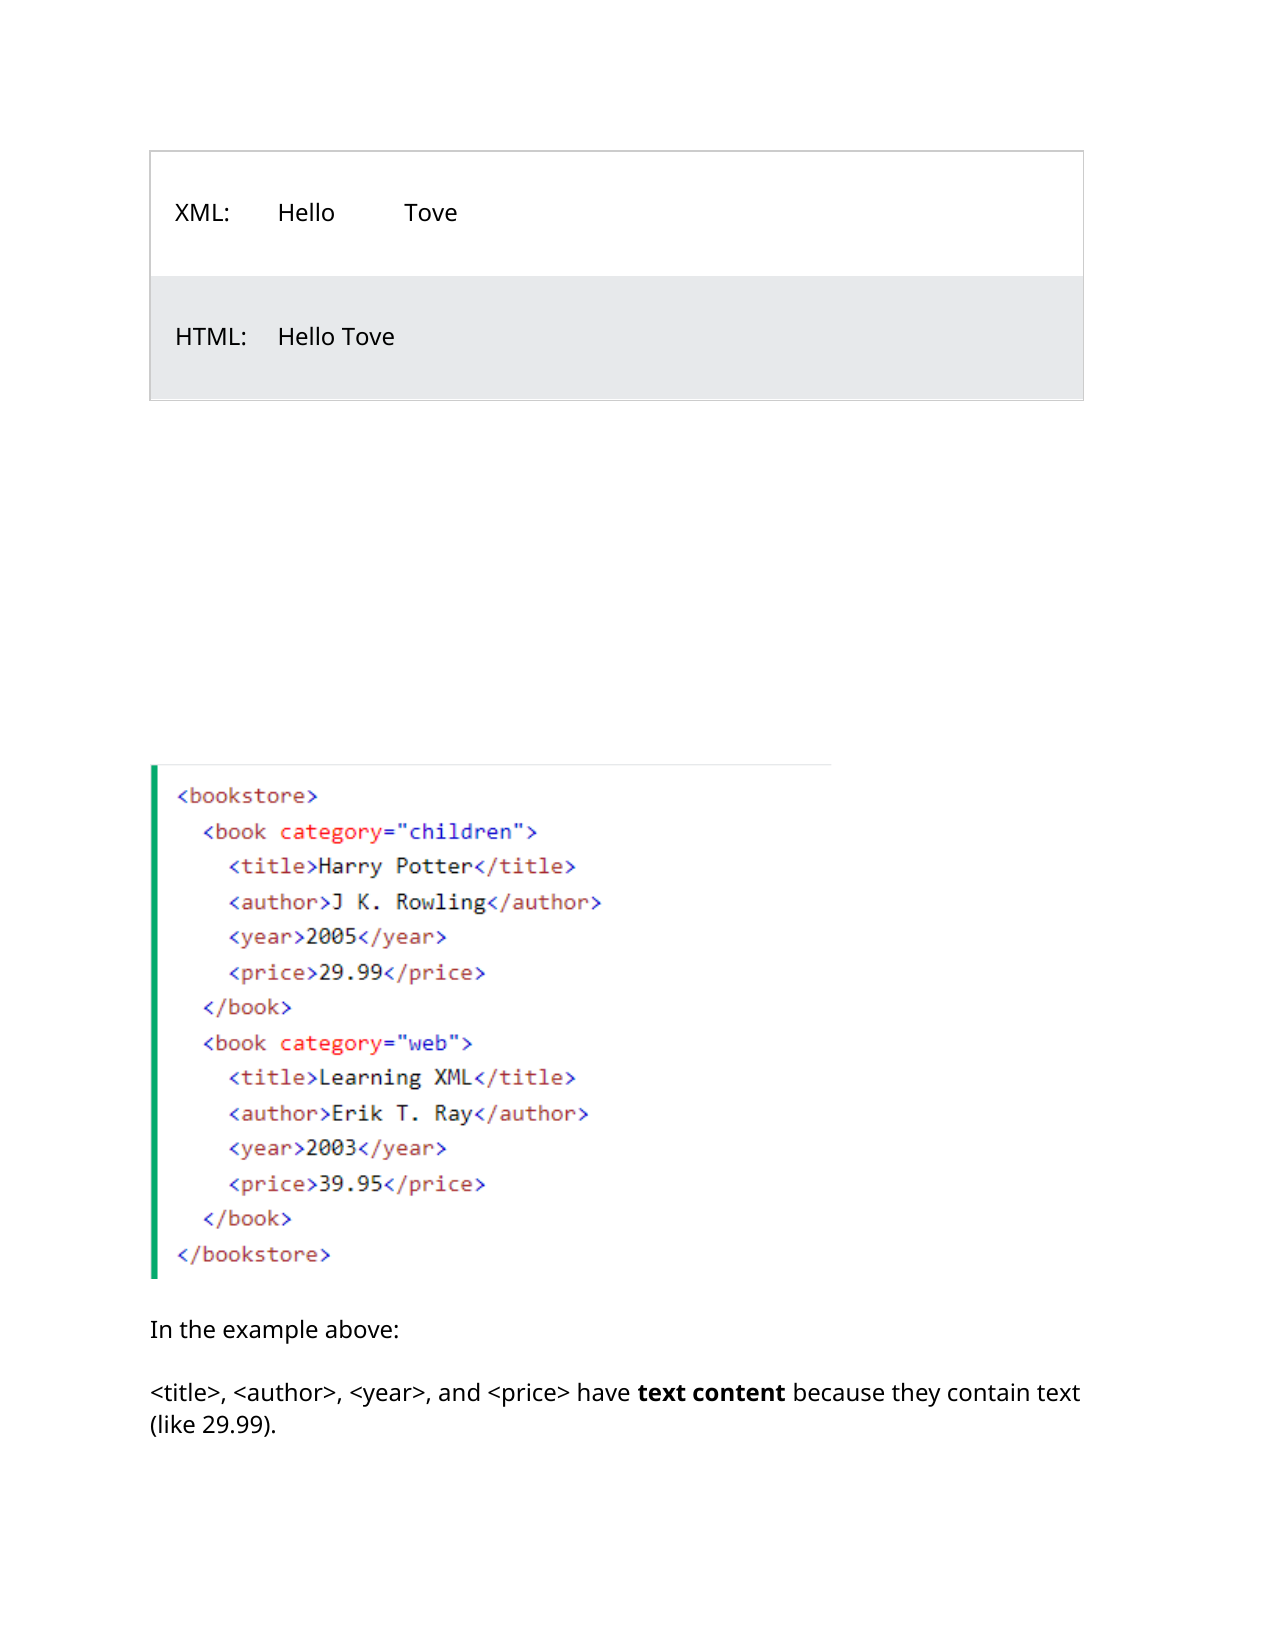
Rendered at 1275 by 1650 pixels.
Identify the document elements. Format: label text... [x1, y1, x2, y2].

table_cell Hello Tove [265, 276, 1083, 399]
picture [150, 764, 832, 1279]
table_cell HTML: [151, 276, 265, 399]
text In the example above: [150, 1313, 1125, 1346]
table_header Hello Tove [265, 152, 1083, 276]
text <title>, <author>, <year>, and <price> have text content because they contain text (like 29.99). [150, 1376, 1125, 1441]
table_header XML: [151, 152, 265, 276]
